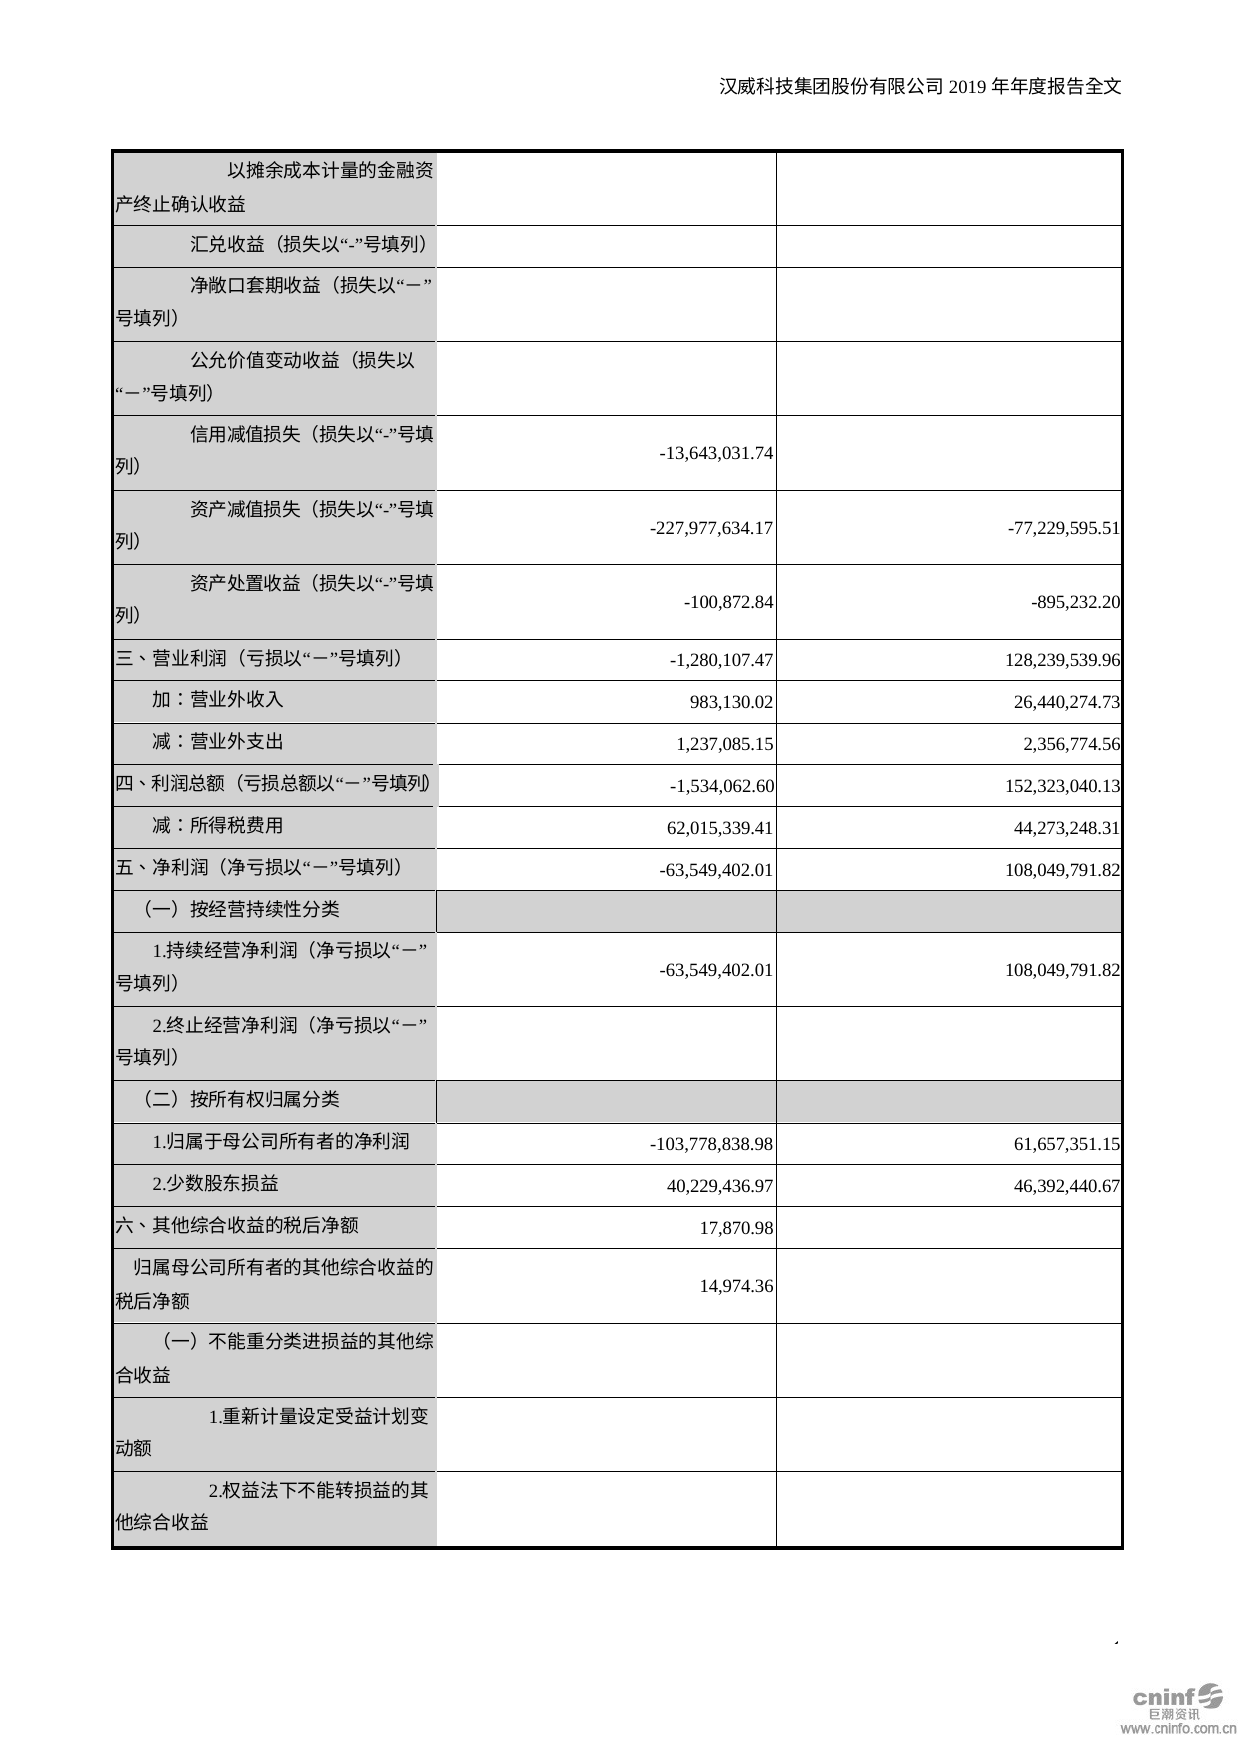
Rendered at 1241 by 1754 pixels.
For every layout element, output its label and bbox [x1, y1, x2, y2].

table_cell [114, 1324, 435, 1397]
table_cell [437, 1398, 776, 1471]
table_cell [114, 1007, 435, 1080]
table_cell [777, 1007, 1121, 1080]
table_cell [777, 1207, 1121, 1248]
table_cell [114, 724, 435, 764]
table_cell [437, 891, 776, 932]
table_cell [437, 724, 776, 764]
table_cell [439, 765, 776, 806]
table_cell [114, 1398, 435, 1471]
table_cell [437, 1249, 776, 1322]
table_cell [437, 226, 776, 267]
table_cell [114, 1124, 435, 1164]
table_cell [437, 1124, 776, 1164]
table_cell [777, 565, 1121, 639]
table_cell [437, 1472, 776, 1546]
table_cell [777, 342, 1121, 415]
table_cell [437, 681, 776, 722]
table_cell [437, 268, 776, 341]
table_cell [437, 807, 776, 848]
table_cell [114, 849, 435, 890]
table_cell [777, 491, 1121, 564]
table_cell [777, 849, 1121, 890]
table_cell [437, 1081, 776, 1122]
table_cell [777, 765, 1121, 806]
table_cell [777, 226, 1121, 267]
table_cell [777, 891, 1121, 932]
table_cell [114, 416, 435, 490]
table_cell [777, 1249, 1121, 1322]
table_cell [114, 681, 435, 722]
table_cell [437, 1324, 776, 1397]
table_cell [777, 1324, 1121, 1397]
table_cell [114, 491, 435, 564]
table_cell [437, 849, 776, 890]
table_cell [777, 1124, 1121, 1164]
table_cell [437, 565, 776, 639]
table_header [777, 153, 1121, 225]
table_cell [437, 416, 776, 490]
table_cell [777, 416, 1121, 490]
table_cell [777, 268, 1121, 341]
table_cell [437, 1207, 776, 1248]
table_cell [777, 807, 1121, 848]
picture [1115, 1680, 1240, 1737]
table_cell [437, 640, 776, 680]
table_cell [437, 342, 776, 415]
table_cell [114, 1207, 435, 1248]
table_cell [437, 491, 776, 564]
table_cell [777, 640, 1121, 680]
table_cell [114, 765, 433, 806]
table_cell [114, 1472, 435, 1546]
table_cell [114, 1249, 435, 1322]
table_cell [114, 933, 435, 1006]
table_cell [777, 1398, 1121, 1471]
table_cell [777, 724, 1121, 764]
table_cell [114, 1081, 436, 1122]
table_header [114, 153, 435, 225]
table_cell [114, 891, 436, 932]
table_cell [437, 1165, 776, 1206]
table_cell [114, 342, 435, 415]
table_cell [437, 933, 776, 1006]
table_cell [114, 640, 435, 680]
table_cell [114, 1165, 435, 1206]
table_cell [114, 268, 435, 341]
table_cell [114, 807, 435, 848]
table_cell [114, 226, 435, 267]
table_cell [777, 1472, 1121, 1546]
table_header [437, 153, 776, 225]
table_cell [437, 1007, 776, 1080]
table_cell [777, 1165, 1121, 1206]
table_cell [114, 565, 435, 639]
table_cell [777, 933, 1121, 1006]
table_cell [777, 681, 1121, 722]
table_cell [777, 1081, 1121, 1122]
